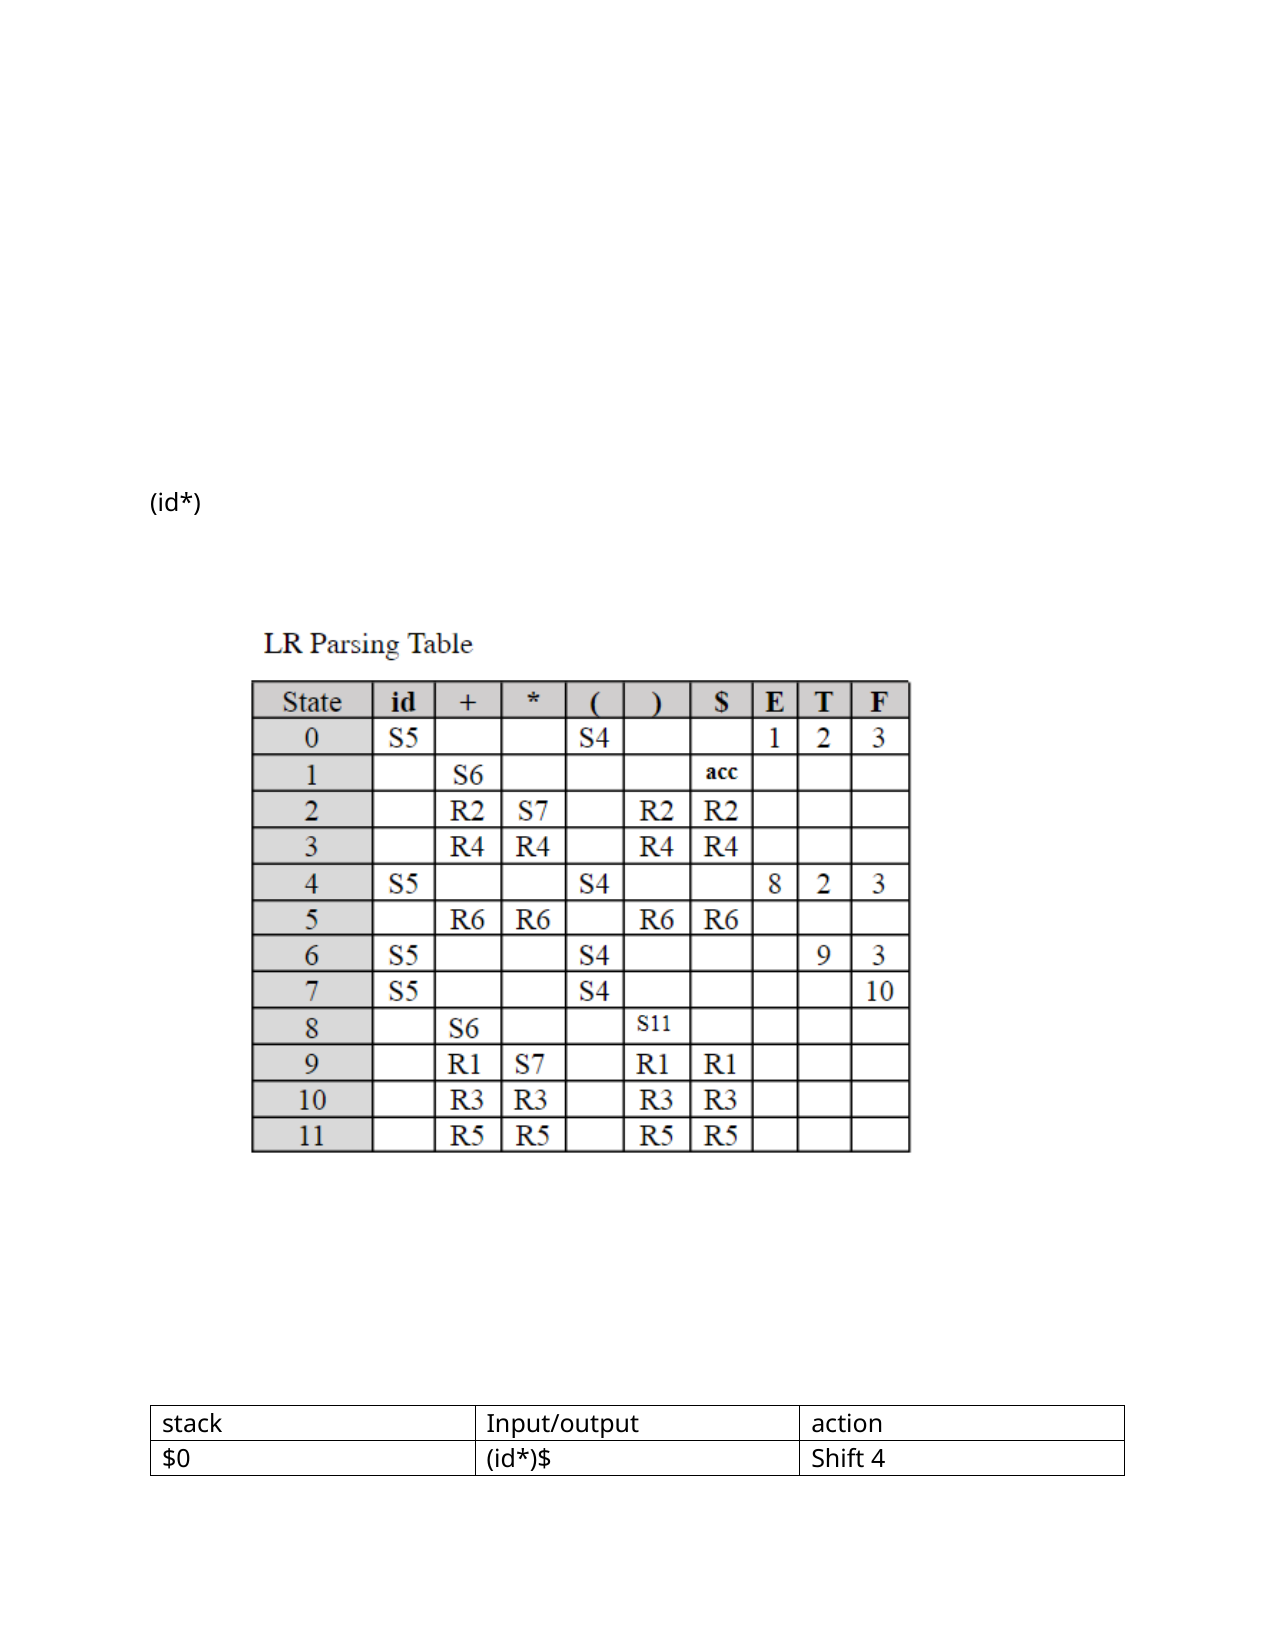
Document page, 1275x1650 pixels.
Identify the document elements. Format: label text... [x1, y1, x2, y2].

table_header stack [151, 1406, 475, 1440]
picture [150, 596, 1125, 1160]
table_cell $0 [151, 1441, 475, 1475]
table_header Input/output [476, 1406, 799, 1440]
table_cell (id*)$ [476, 1441, 799, 1475]
table_header action [800, 1406, 1124, 1440]
text (id*) [150, 485, 1125, 519]
table_cell Shift 4 [800, 1441, 1124, 1475]
